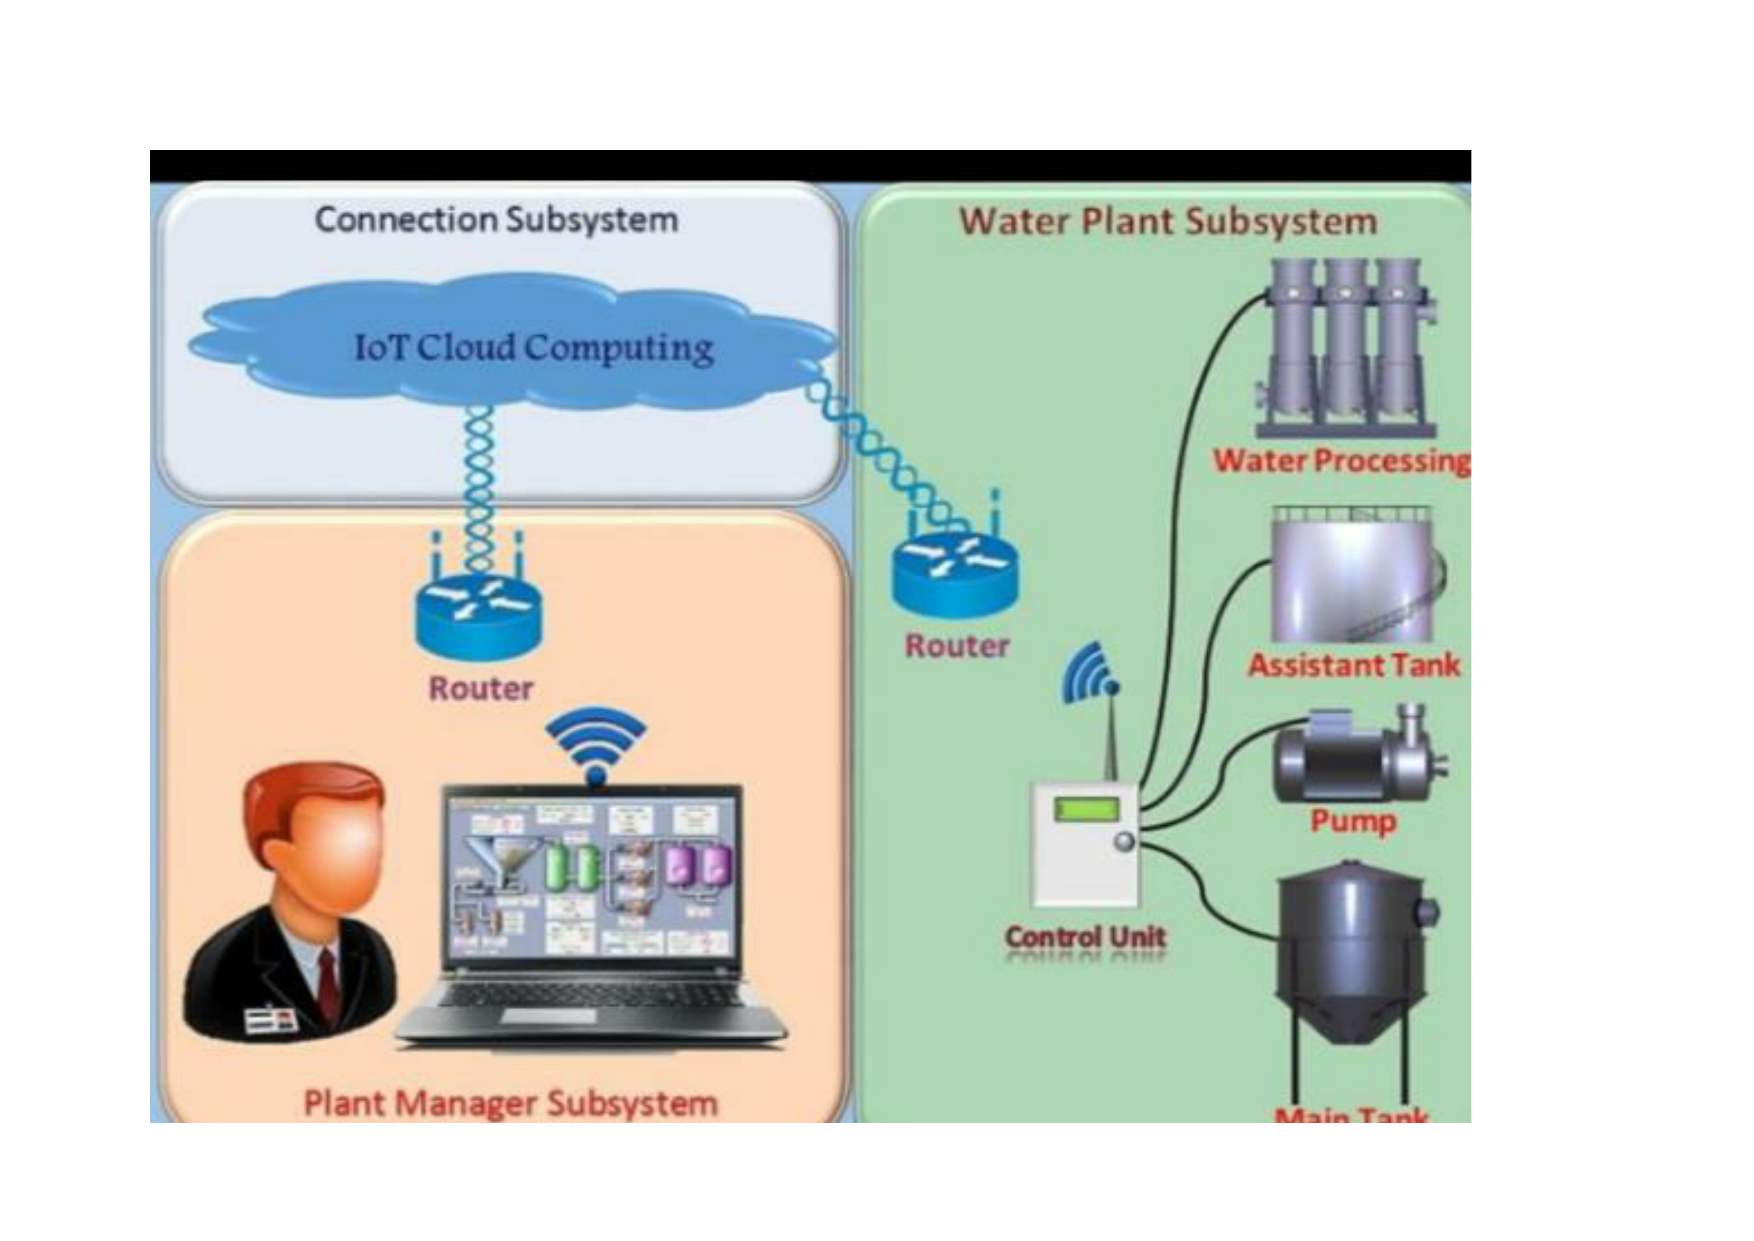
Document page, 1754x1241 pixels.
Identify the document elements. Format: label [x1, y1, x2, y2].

picture [150, 150, 1472, 1123]
